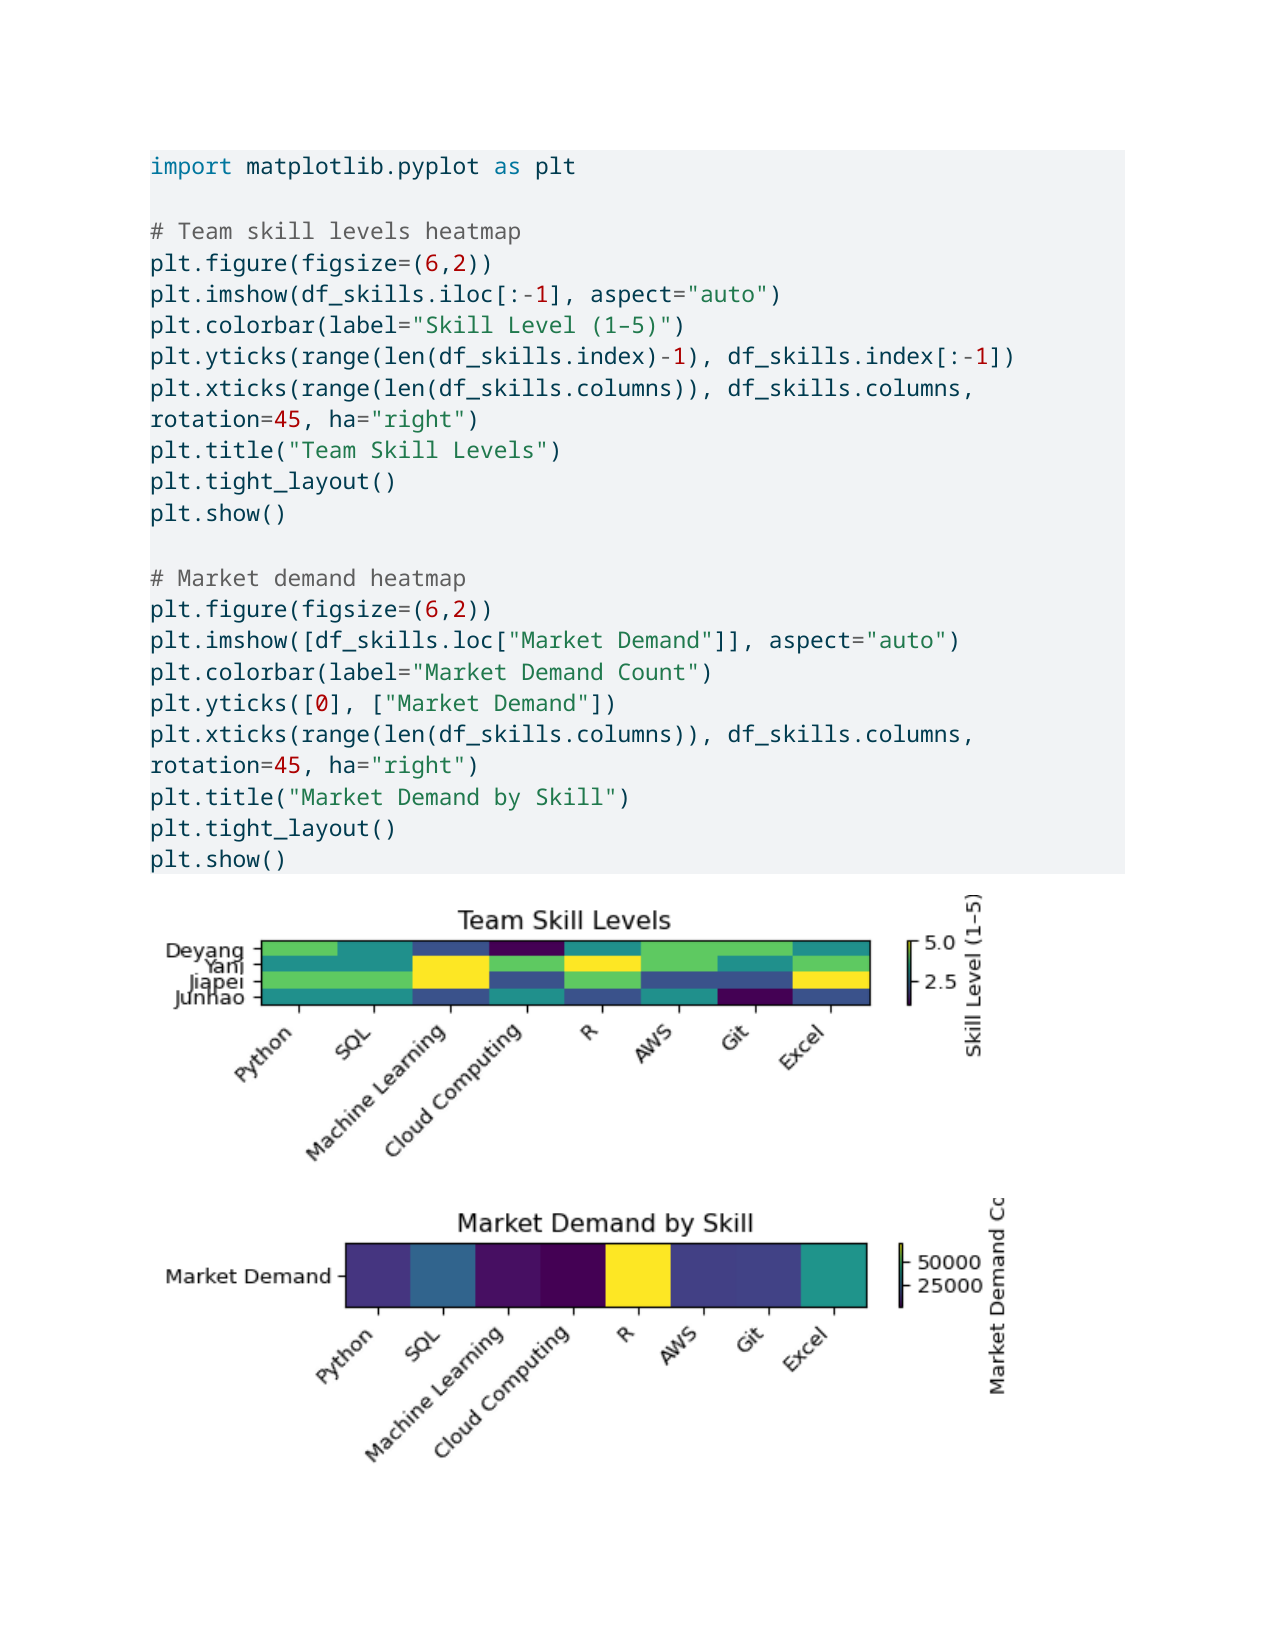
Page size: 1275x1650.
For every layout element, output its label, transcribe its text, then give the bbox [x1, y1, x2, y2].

picture [150, 1198, 1025, 1481]
picture [150, 895, 1001, 1180]
text import matplotlib.pyplot as plt # Team skill levels heatmap plt.figure(figsize=(6,2)) plt.imshow(df_skills.iloc[:-1], aspect="auto") plt.colorbar(label="Skill Level (1–5)") plt.yticks(range(len(df_skills.index)-1), df_skills.index[:-1]) plt.xticks(range(len(df_skills.columns)), df_skills.columns, rotation=45, ha="right") plt.title("Team Skill Levels") plt.tight_layout() plt.show() # Market demand heatmap plt.figure(figsize=(6,2)) plt.imshow([df_skills.loc["Market Demand"]], aspect="auto") plt.colorbar(label="Market Demand Count") plt.yticks([0], ["Market Demand"]) plt.xticks(range(len(df_skills.columns)), df_skills.columns, rotation=45, ha="right") plt.title("Market Demand by Skill") plt.tight_layout() plt.show() [150, 150, 1125, 874]
